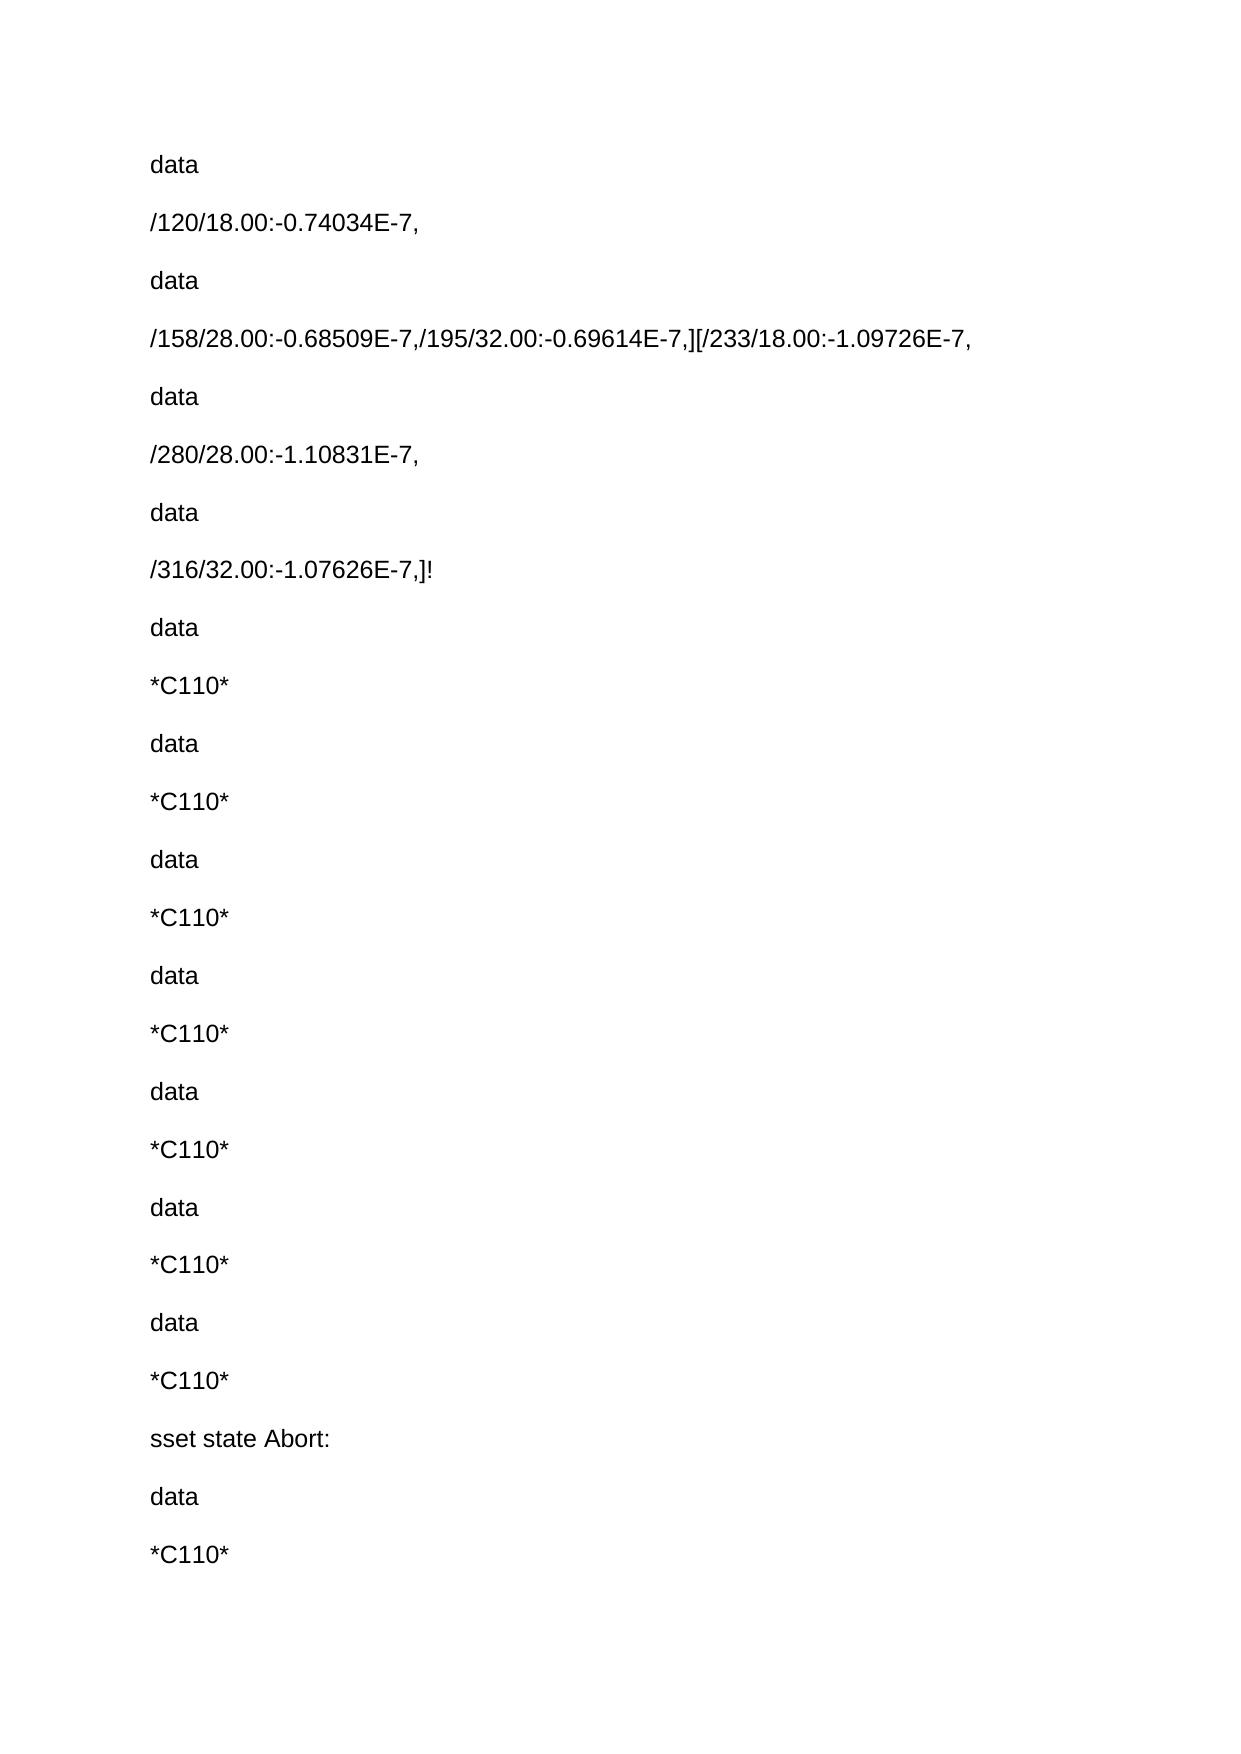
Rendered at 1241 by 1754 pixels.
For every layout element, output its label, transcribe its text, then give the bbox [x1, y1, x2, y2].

text /316/32.00:-1.07626E-7,]! [150, 555, 1090, 584]
text *C110* [150, 903, 1090, 932]
text *C110* [150, 1540, 1090, 1569]
text *C110* [150, 787, 1090, 816]
text data [150, 729, 1090, 758]
text data [150, 961, 1090, 989]
text data [150, 1192, 1090, 1221]
text data [150, 1308, 1090, 1337]
text data [150, 1077, 1090, 1105]
text data [150, 266, 1090, 294]
text data [150, 1482, 1090, 1511]
text /120/18.00:-0.74034E-7, [150, 208, 1090, 237]
text *C110* [150, 1250, 1090, 1279]
text /158/28.00:-0.68509E-7,/195/32.00:-0.69614E-7,][/233/18.00:-1.09726E-7, [150, 324, 1090, 352]
text *C110* [150, 1134, 1090, 1163]
text *C110* [150, 671, 1090, 700]
text /280/28.00:-1.10831E-7, [150, 439, 1090, 468]
text data [150, 497, 1090, 526]
text *C110* [150, 1366, 1090, 1395]
text sset state Abort: [150, 1424, 1090, 1453]
text data [150, 150, 1090, 179]
text data [150, 613, 1090, 642]
text data [150, 382, 1090, 410]
text *C110* [150, 1019, 1090, 1047]
text data [150, 845, 1090, 874]
